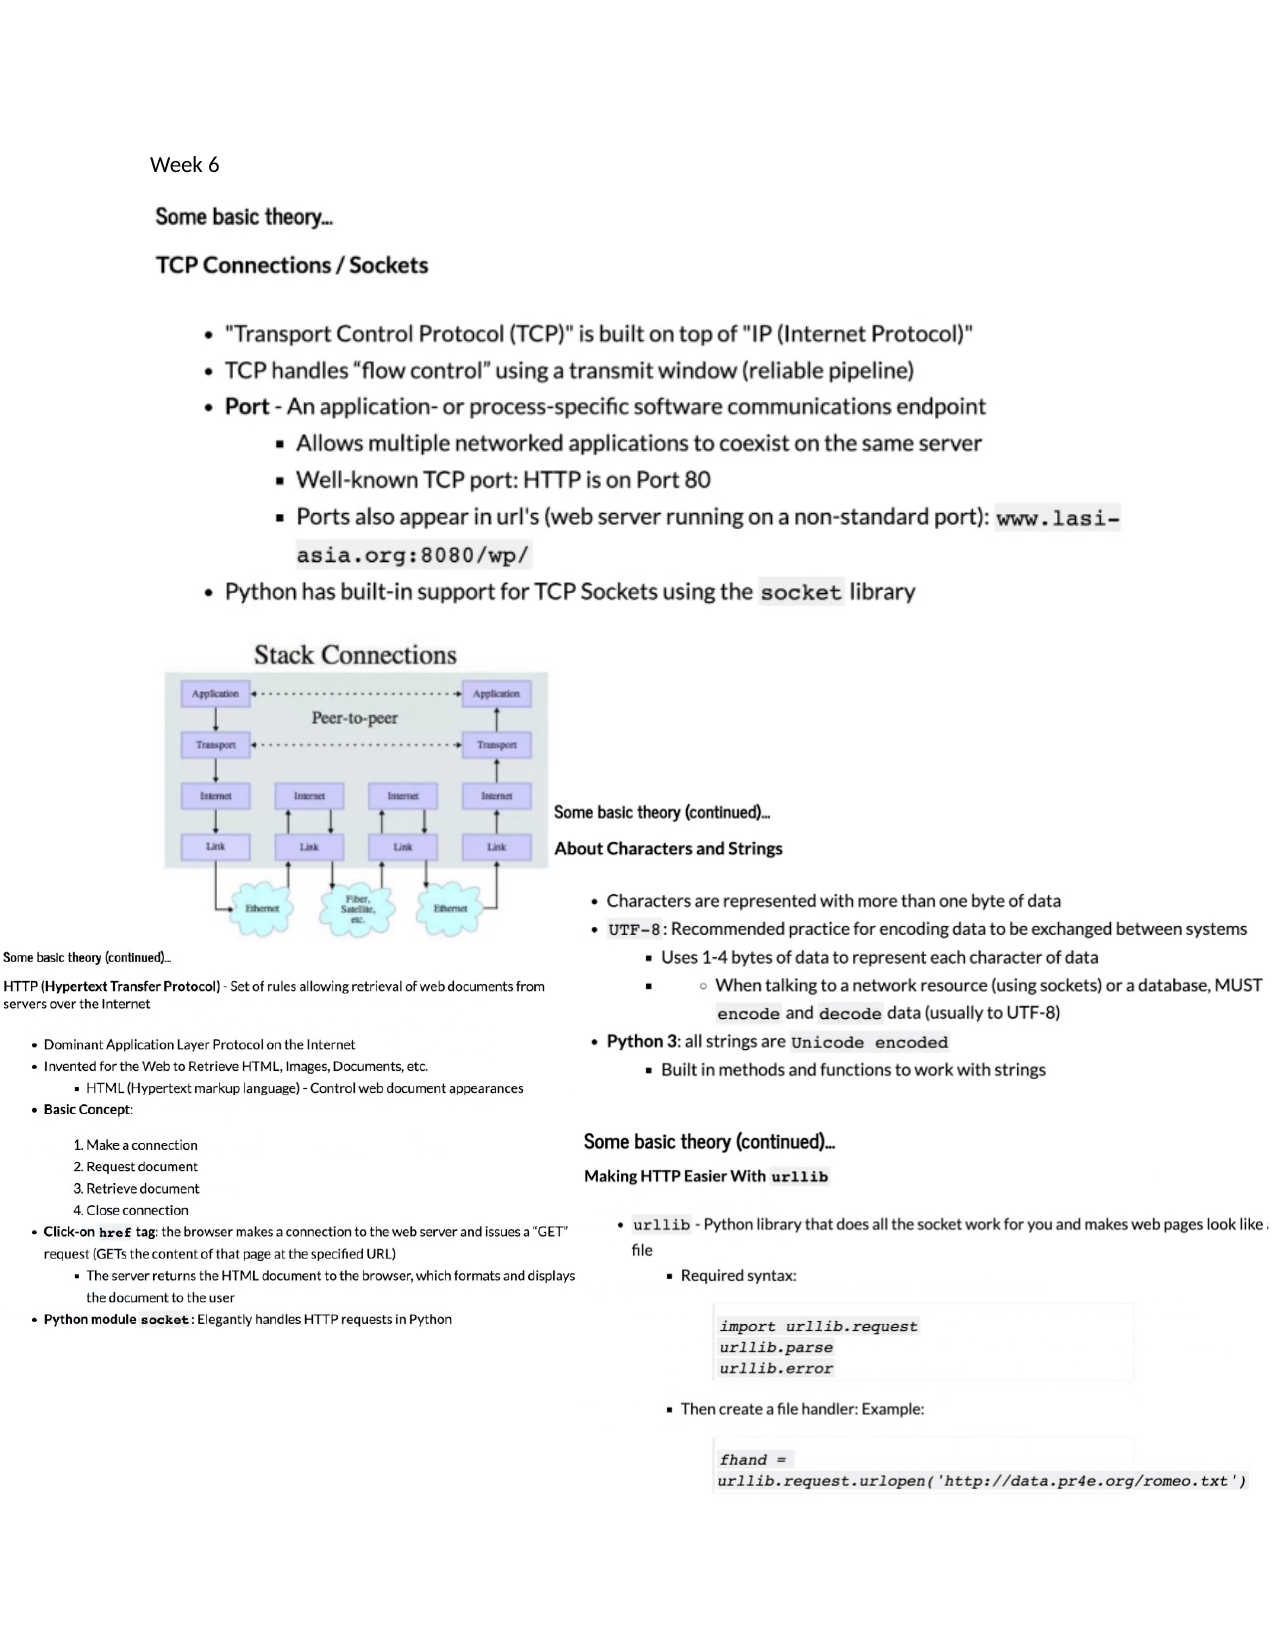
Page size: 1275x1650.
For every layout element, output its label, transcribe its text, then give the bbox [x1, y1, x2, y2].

picture [0, 196, 1275, 1334]
picture [581, 1130, 1274, 1500]
text Week 6 [150, 150, 1125, 178]
